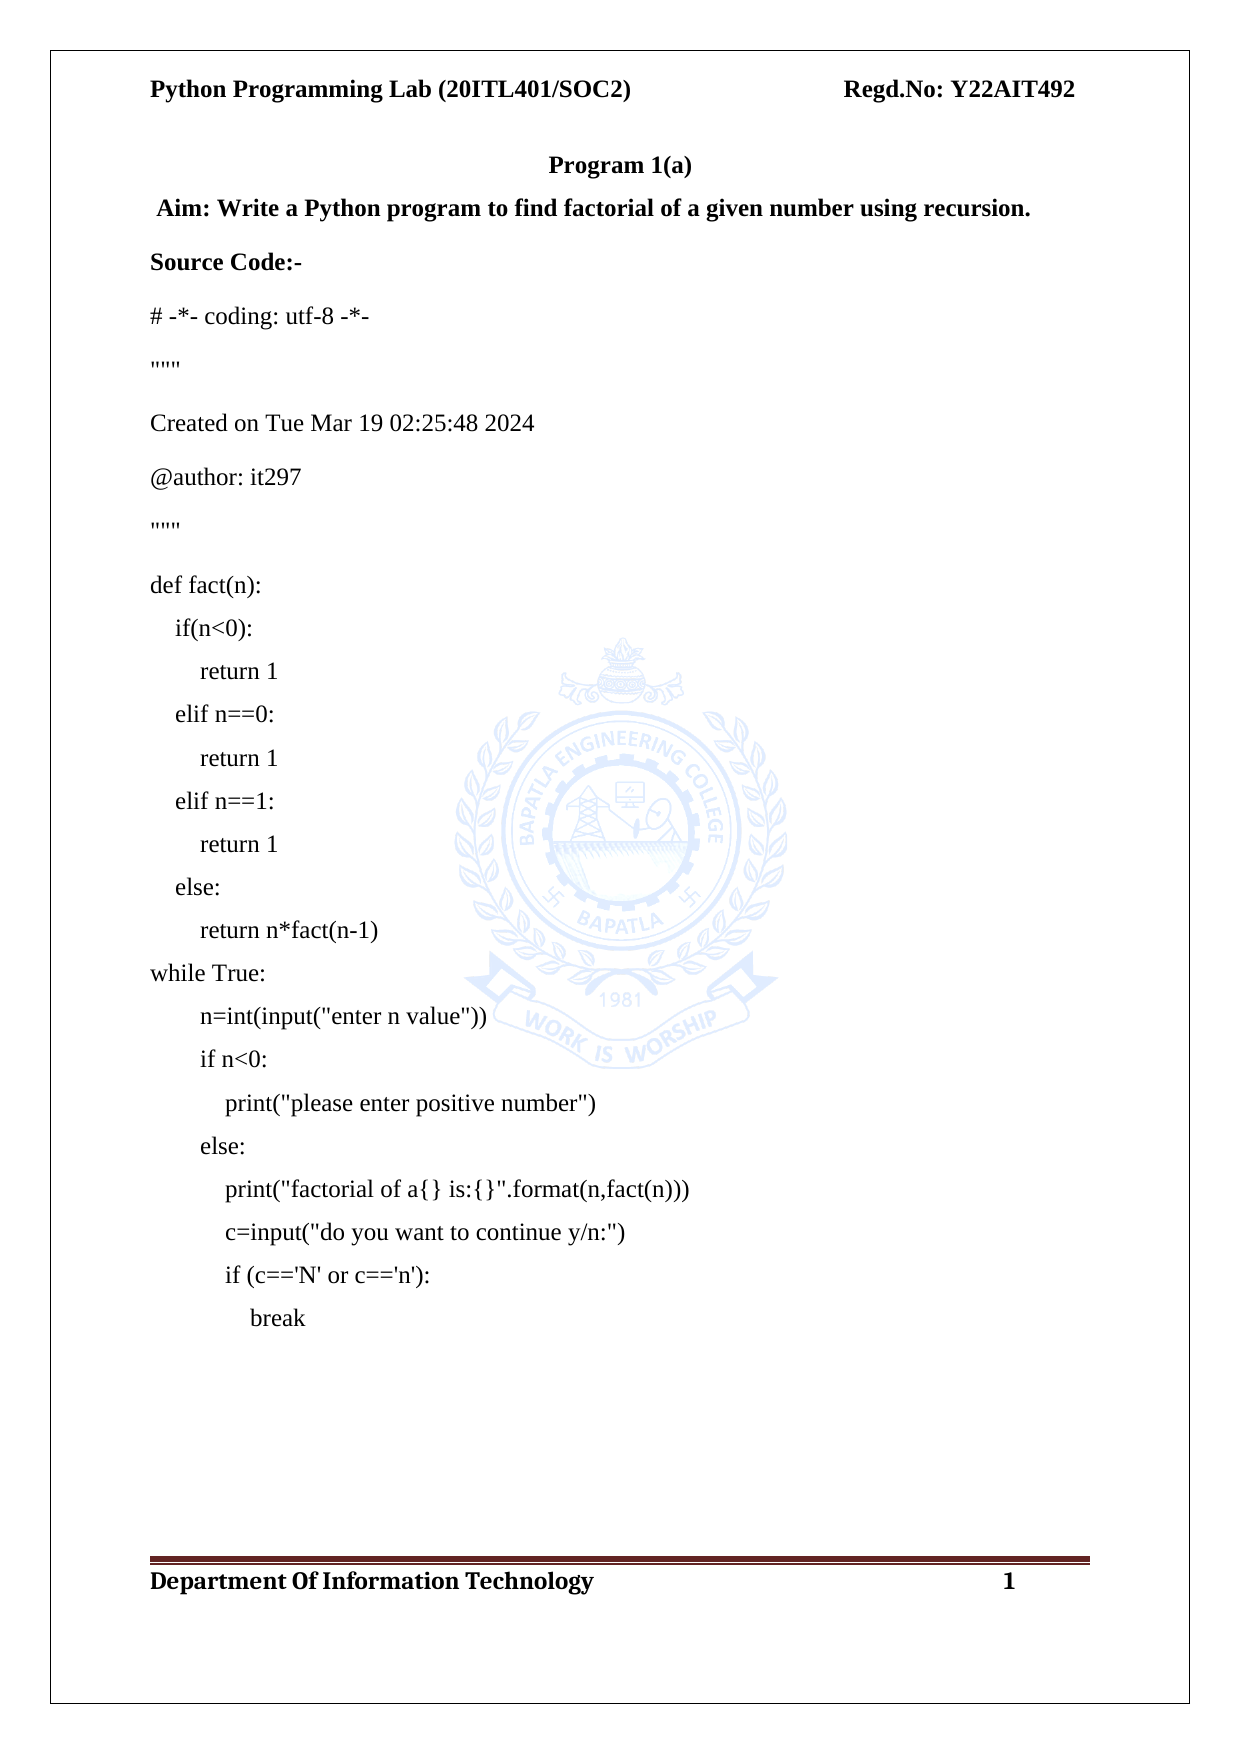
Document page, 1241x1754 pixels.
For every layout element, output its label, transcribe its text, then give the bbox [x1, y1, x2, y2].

text return n*fact(n-1) [150, 915, 1090, 944]
text Created on Tue Mar 19 02:25:48 2024 [150, 408, 1090, 437]
text Aim: Write a Python program to find factorial of a given number using recursion. [150, 193, 1090, 222]
text Source Code:- [150, 247, 1090, 276]
text print("please enter positive number") [150, 1088, 1090, 1116]
text # -*- coding: utf-8 -*- [150, 301, 1090, 329]
text while True: [150, 958, 1090, 987]
text """ [150, 516, 1090, 545]
text return 1 [150, 829, 1090, 858]
text return 1 [150, 656, 1090, 685]
text if (c=='N' or c=='n'): [150, 1260, 1090, 1289]
text if n<0: [150, 1044, 1090, 1073]
text Program 1(a) [150, 150, 1090, 179]
text return 1 [150, 743, 1090, 771]
text else: [150, 872, 1090, 901]
text else: [150, 1131, 1090, 1159]
text def fact(n): [150, 570, 1090, 599]
text print("factorial of a{} is:{}".format(n,fact(n))) [150, 1174, 1090, 1203]
text elif n==0: [150, 699, 1090, 728]
text if(n<0): [150, 613, 1090, 642]
text @author: it297 [150, 462, 1090, 491]
text c=input("do you want to continue y/n:") [150, 1217, 1090, 1246]
text n=int(input("enter n value")) [150, 1001, 1090, 1030]
text elif n==1: [150, 786, 1090, 814]
text break [150, 1303, 1090, 1332]
text """ [150, 355, 1090, 383]
